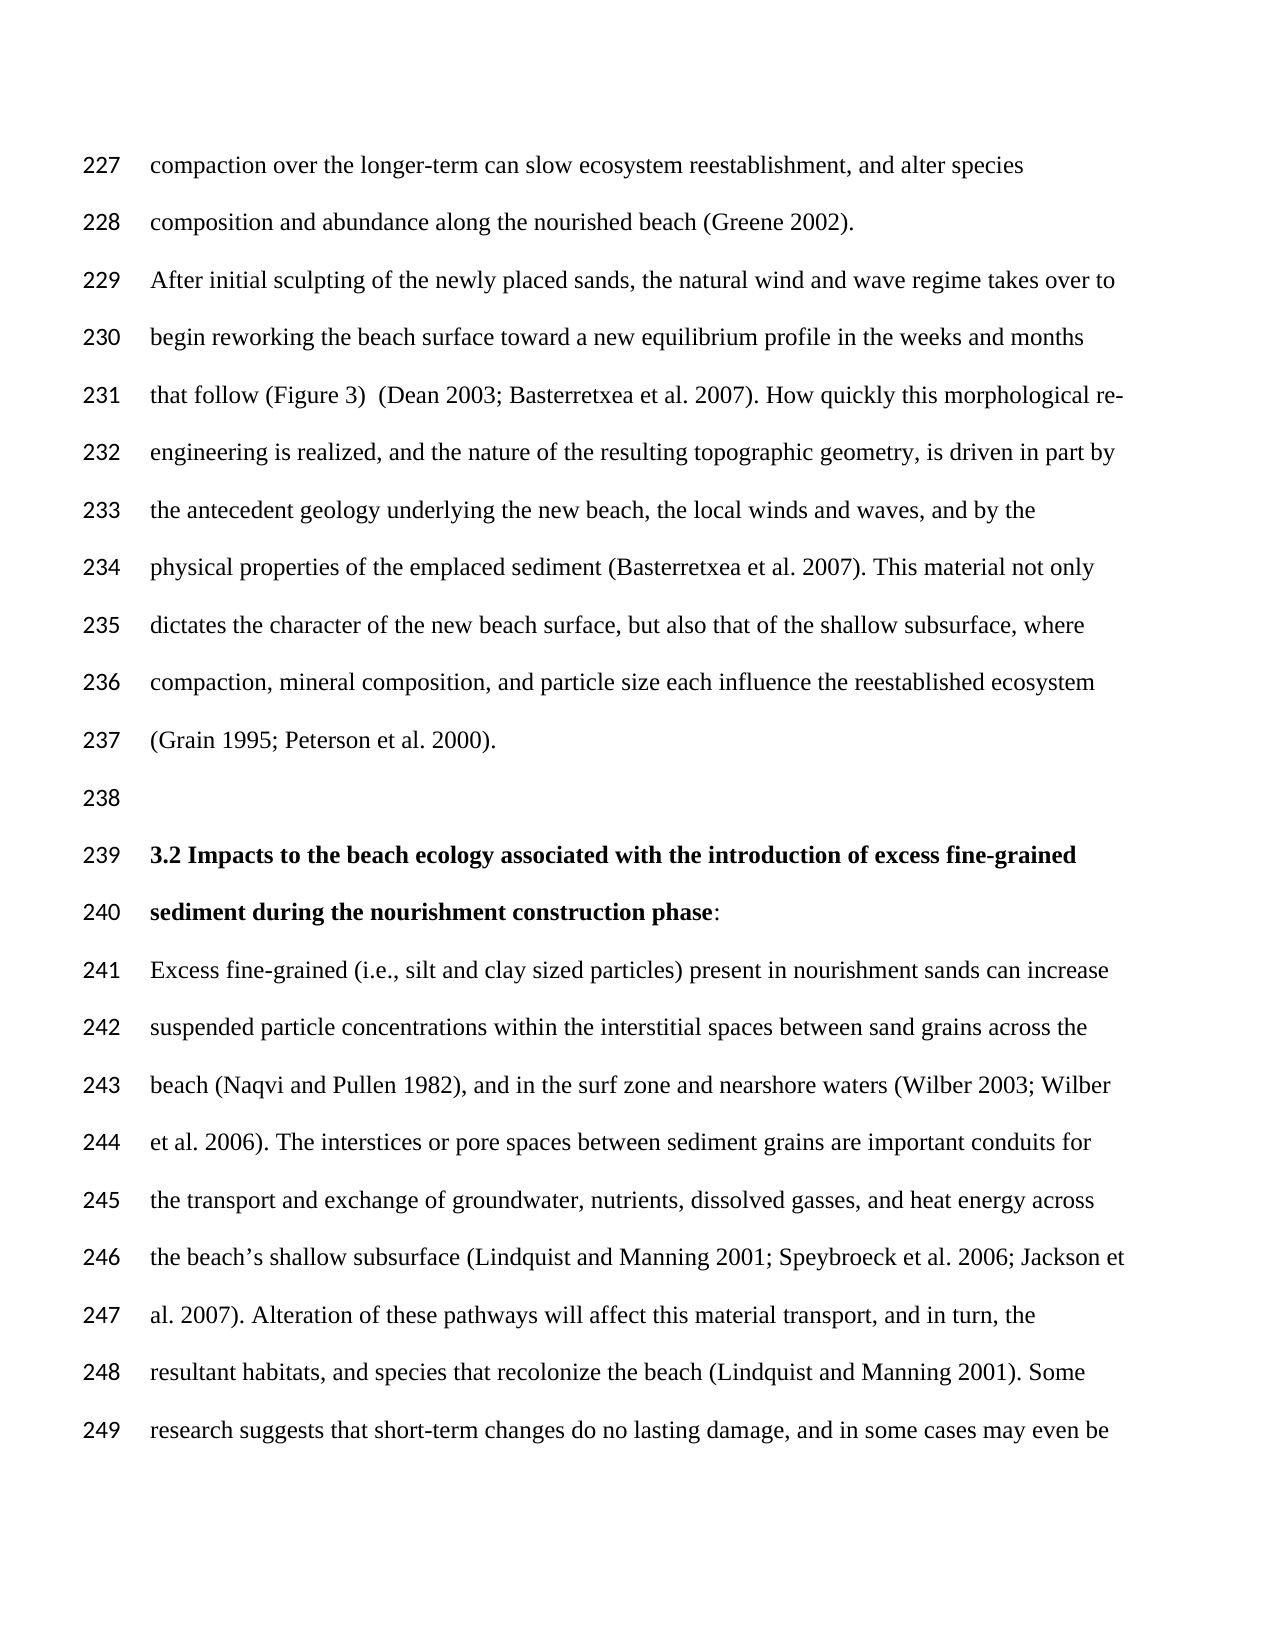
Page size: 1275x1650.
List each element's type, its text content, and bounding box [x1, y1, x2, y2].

text After initial sculpting of the newly placed sands, the natural wind and wave regime takes over to begin reworking the beach surface toward a new equilibrium profile in the weeks and months that follow (Figure 3) (Dean 2003; Basterretxea et al. 2007). How quickly this morphological re-engineering is realized, and the nature of the resulting topographic geometry, is driven in part by the antecedent geology underlying the new beach, the local winds and waves, and by the physical properties of the emplaced sediment (Basterretxea et al. 2007). This material not only dictates the character of the new beach surface, but also that of the shallow subsurface, where compaction, mineral composition, and particle size each influence the reestablished ecosystem (Grain 1995; Peterson et al. 2000). [150, 265, 1125, 754]
text 3.2 Impacts to the beach ecology associated with the introduction of excess fine-grained sediment during the nourishment construction phase: [150, 840, 1125, 926]
